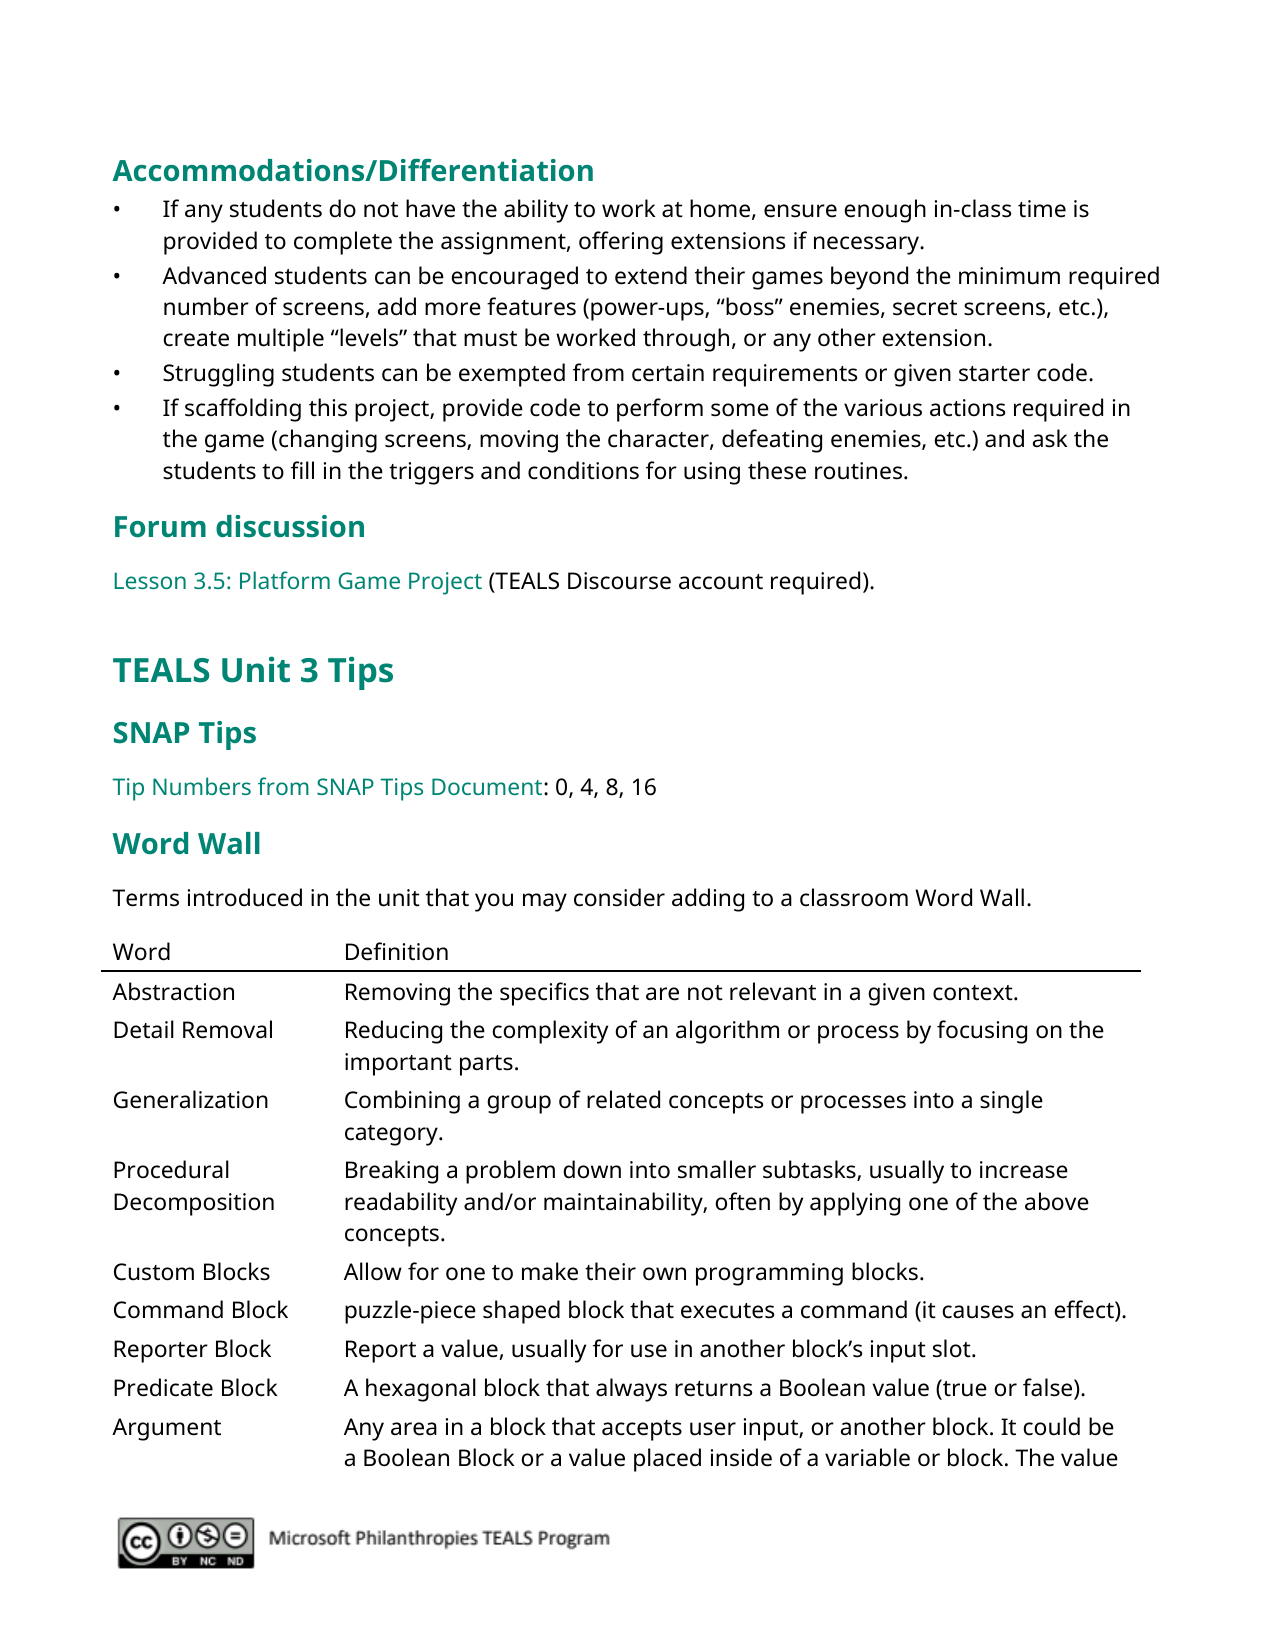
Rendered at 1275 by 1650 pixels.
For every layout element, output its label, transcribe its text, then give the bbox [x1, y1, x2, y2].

subtitle SNAP Tips [112, 713, 1162, 752]
text Terms introduced in the unit that you may consider adding to a classroom Word Wall. [112, 882, 1162, 913]
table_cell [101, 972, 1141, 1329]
subtitle TEALS Unit 3 Tips [112, 646, 1162, 692]
list Struggling students can be exempted from certain requirements or given starter code. [112, 357, 1162, 388]
subtitle Word Wall [112, 823, 1162, 863]
list Advanced students can be encouraged to extend their games beyond the minimum required number of screens, add more features (power-ups, “boss” enemies, secret screens, etc.), create multiple “levels” that must be worked through, or any other extension. [112, 260, 1162, 353]
list If any students do not have the ability to work at home, ensure enough in-class time is provided to complete the assignment, offering extensions if necessary. [112, 193, 1162, 256]
subtitle Forum discussion [112, 507, 1162, 546]
picture [112, 1511, 622, 1575]
text Lesson 3.5: Platform Game Project (TEALS Discourse account required). [112, 565, 1162, 596]
list If scaffolding this project, provide code to perform some of the various actions required in the game (changing screens, moving the character, defeating enemies, etc.) and ask the students to fill in the triggers and conditions for using these routines. [112, 392, 1162, 486]
text Tip Numbers from SNAP Tips Document: 0, 4, 8, 16 [112, 771, 1162, 802]
subtitle Accommodations/Differentiation [112, 150, 1162, 190]
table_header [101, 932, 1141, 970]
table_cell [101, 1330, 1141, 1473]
